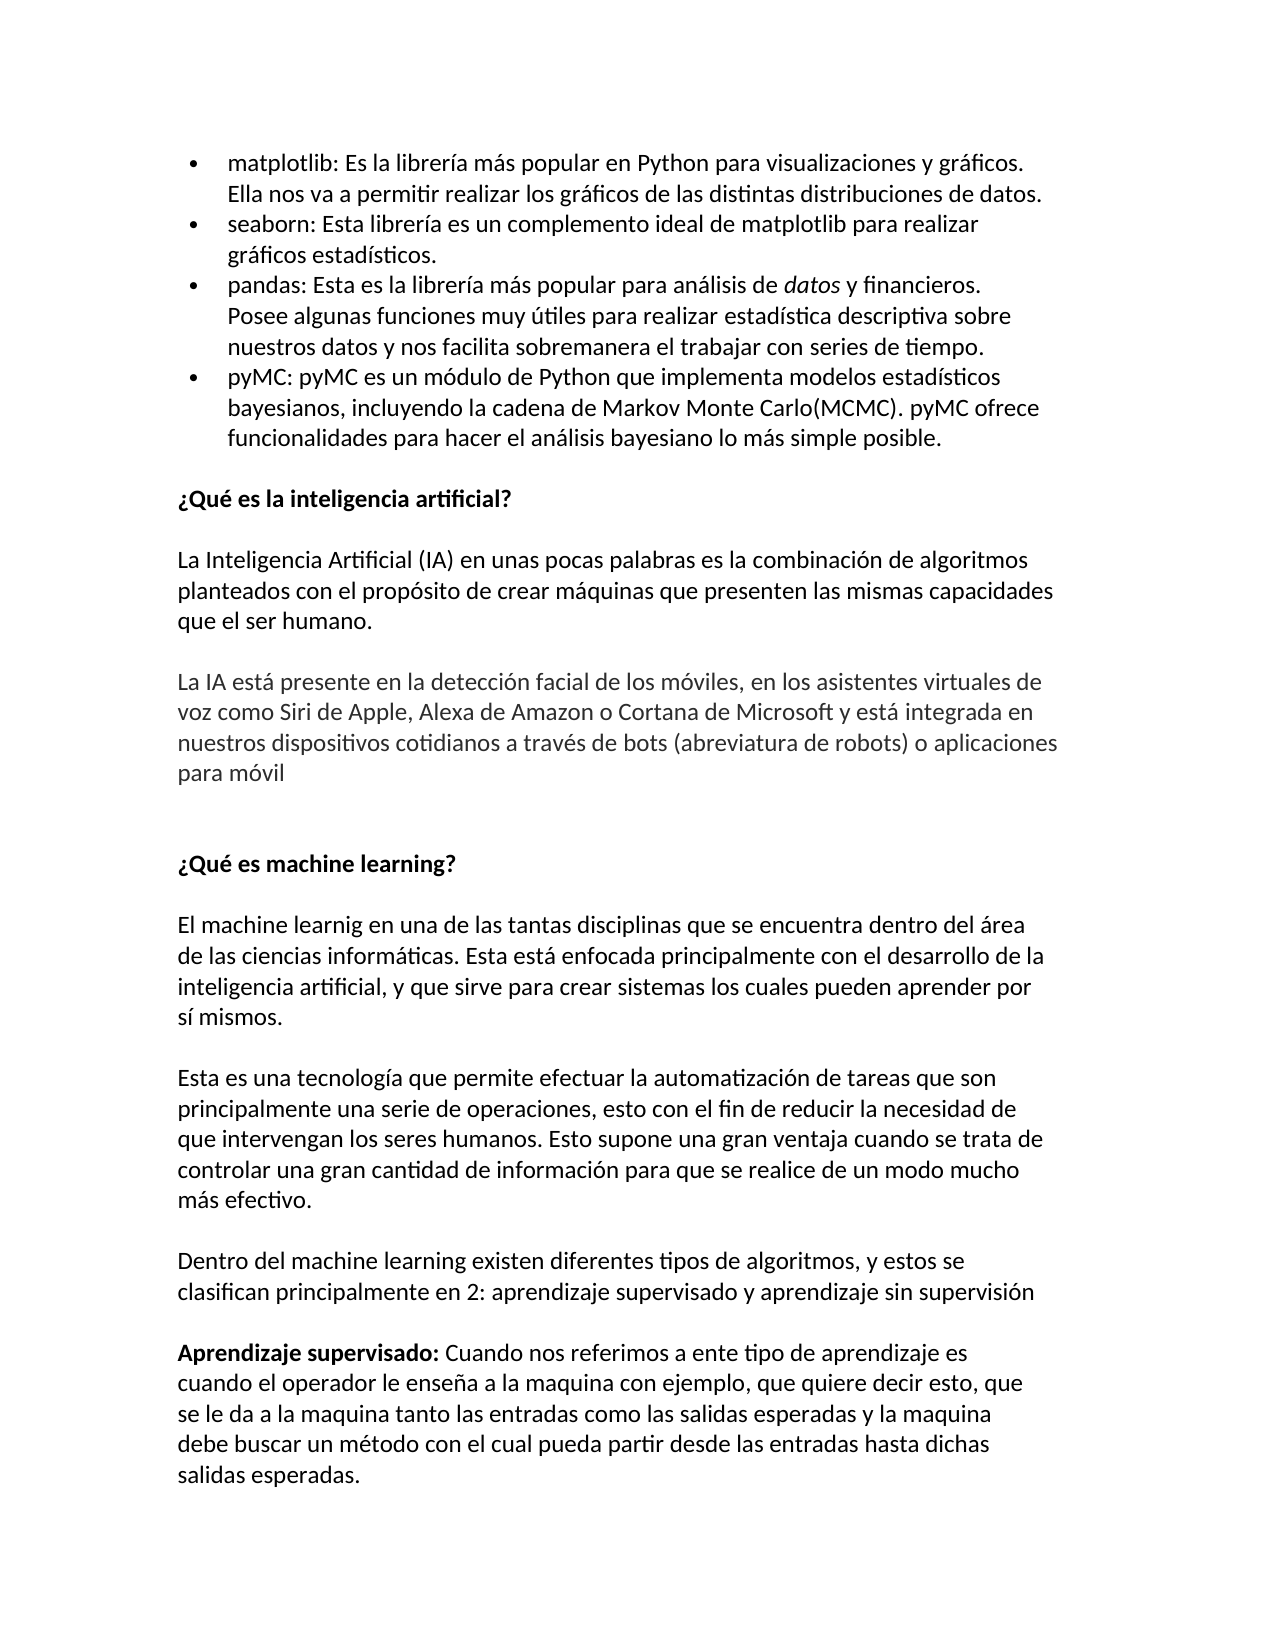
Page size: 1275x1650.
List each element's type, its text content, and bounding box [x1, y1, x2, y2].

list seaborn: Esta librería es un complemento ideal de matplotlib para realizar gráficos estadísticos. [190, 300, 1048, 361]
text ¿Qué es la inteligencia artificial? [177, 575, 1048, 605]
text La IA está presente en la detección facial de los móviles, en los asistentes virtuales de voz como Siri de Apple, Alexa de Amazon o Cortana de Microsoft y está integrada en nuestros dispositivos cotidianos a través de bots (abreviatura de robots) o aplicaciones para móvil [177, 757, 1098, 879]
text La Inteligencia Artificial (IA) en unas pocas palabras es la combinación de algoritmos planteados con el propósito de crear máquinas que presenten las mismas capacidades que el ser humano. [177, 636, 1098, 727]
list statsmodels: Esta librería nos brinda un gran número de herramientas para explorar datos, estimar modelos estadísticos, realizar pruebas estadísticas y muchas cosas más. [190, 148, 1048, 239]
list matplotlib: Es la librería más popular en Python para visualizaciones y gráficos. Ella nos va a permitir realizar los gráficos de las distintas distribuciones de datos. [190, 239, 1048, 300]
text Dentro del machine learning existen diferentes tipos de algoritmos, y estos se clasifican principalmente en 2: aprendizaje supervisado y aprendizaje sin supervisión [177, 1337, 1048, 1398]
list pandas: Esta es la librería más popular para análisis de datos y financieros. Posee algunas funciones muy útiles para realizar estadística descriptiva sobre nuestros datos y nos facilita sobremanera el trabajar con series de tiempo. [190, 361, 1048, 453]
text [177, 1428, 1048, 1489]
text ¿Qué es machine learning? [177, 940, 1048, 971]
list pyMC: pyMC es un módulo de Python que implementa modelos estadísticos bayesianos, incluyendo la cadena de Markov Monte Carlo(MCMC). pyMC ofrece funcionalidades para hacer el análisis bayesiano lo más simple posible. [190, 453, 1048, 544]
text El machine learnig en una de las tantas disciplinas que se encuentra dentro del área de las ciencias informáticas. Esta está enfocada principalmente con el desarrollo de la inteligencia artificial, y que sirve para crear sistemas los cuales pueden aprender por sí mismos. [177, 1001, 1048, 1123]
text Esta es una tecnología que permite efectuar la automatización de tareas que son principalmente una serie de operaciones, esto con el fin de reducir la necesidad de que intervengan los seres humanos. Esto supone una gran ventaja cuando se trata de controlar una gran cantidad de información para que se realice de un modo mucho más efectivo. [177, 1154, 1048, 1306]
